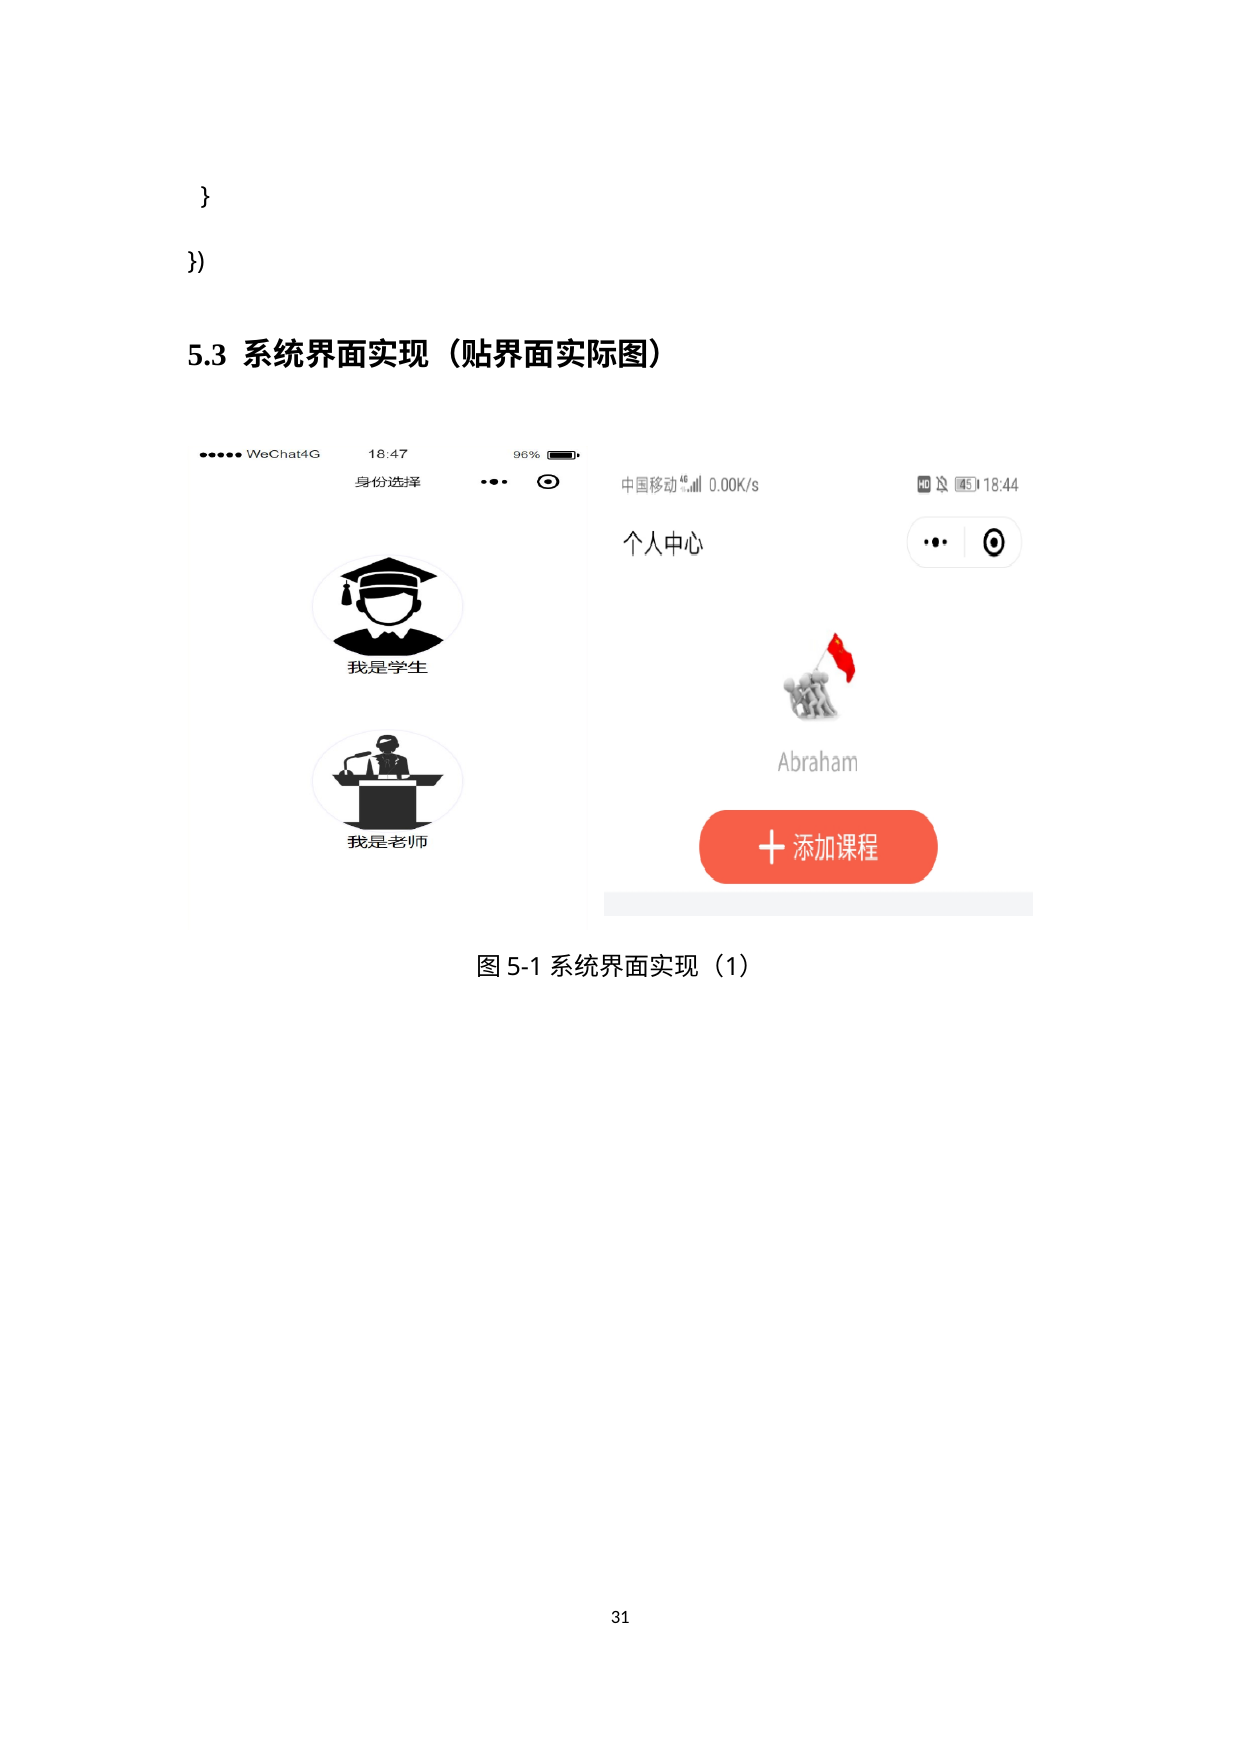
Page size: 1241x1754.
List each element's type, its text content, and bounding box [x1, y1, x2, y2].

picture [187, 446, 1043, 930]
text } [187, 162, 1053, 227]
text }) [187, 227, 1053, 292]
text 图5-1 系统界面实现（1） [187, 932, 1053, 997]
subtitle 系统界面实现（贴界面实际图） [187, 319, 1053, 384]
